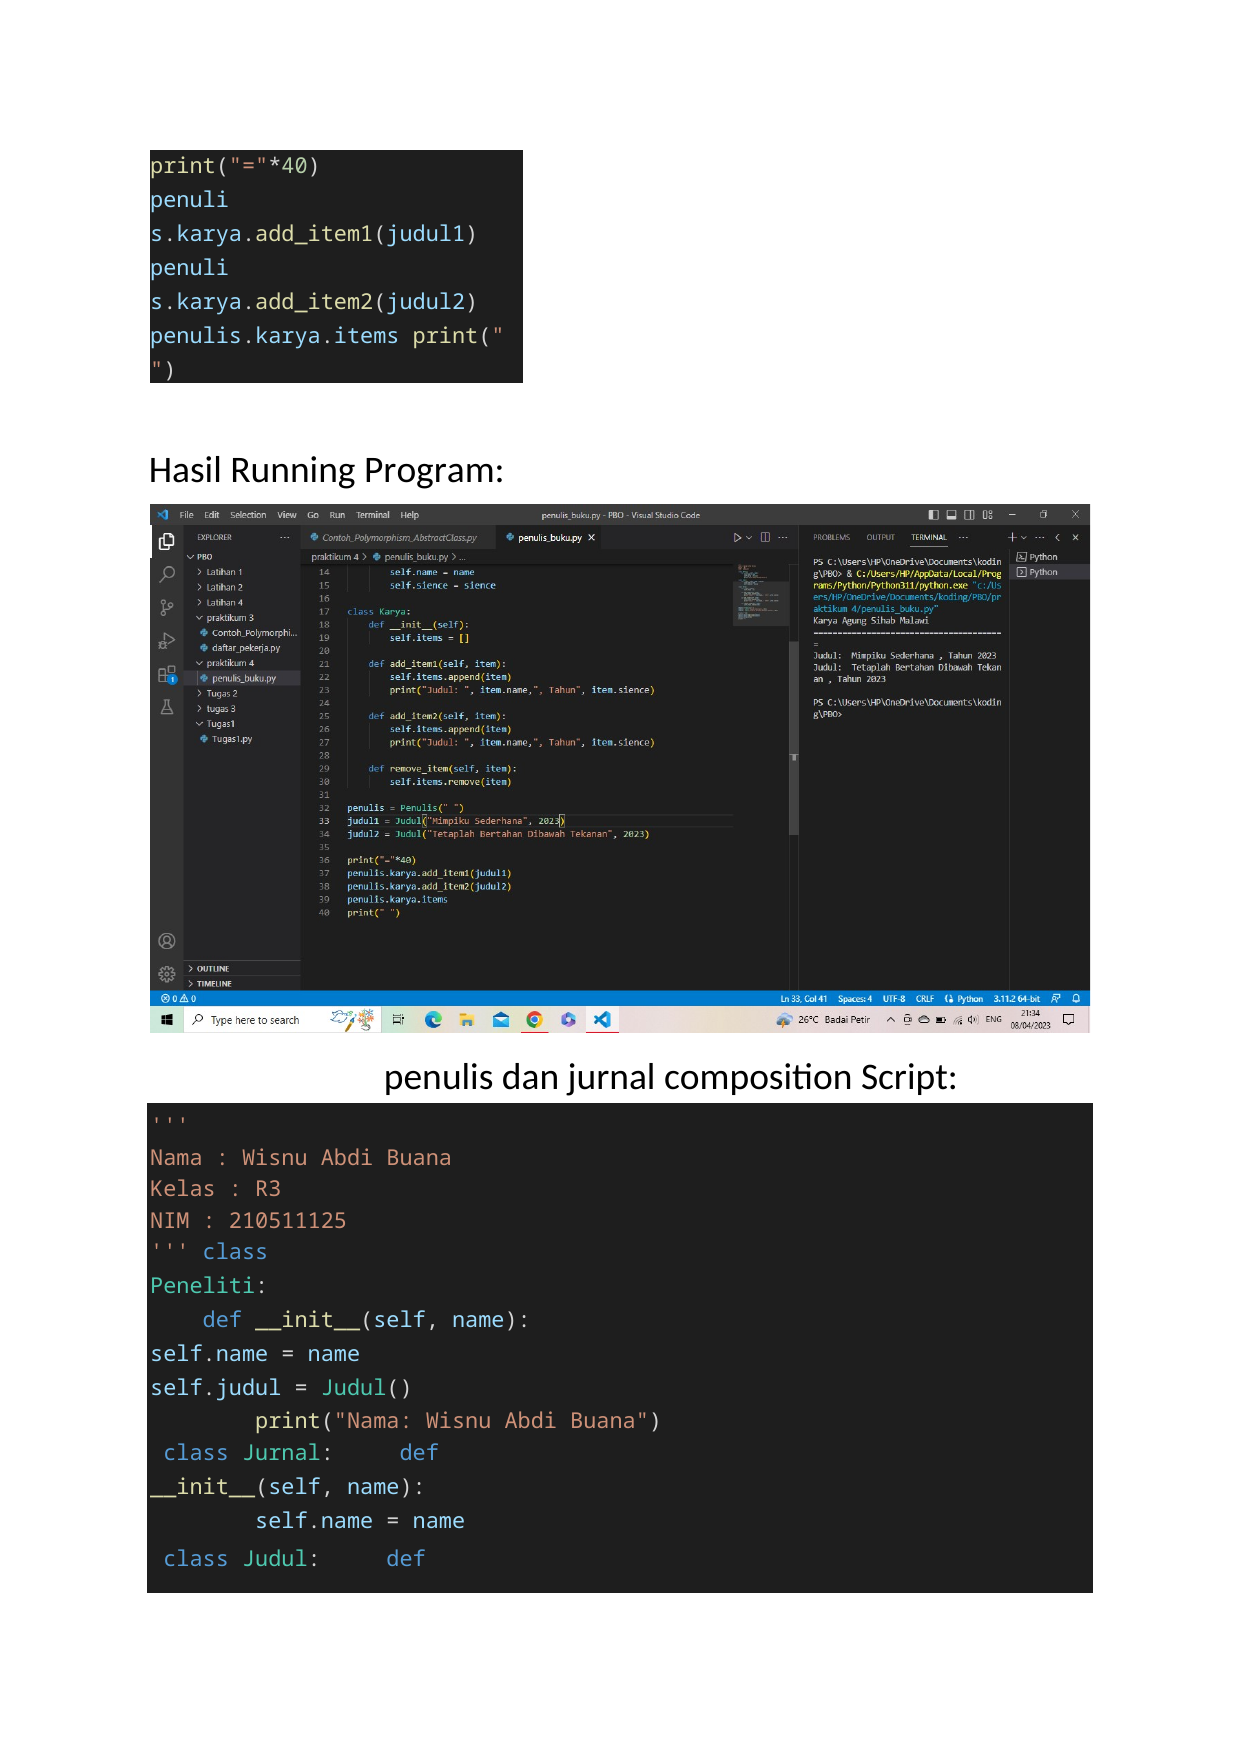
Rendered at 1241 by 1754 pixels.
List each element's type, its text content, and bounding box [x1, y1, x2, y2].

text penulis dan jurnal composition Script: [148, 1053, 960, 1099]
text Hasil Running Program: [148, 446, 960, 492]
text print("="*40) penulis.karya.add_item1(judul1) penulis.karya.add_item2(judul2) penulis.karya.items print(" ") [150, 150, 523, 383]
table_header ''' Nama : Wisnu Abdi Buana Kelas : R3 NIM : 210511125 ''' class Peneliti: def __init__(self, name): self.name = name self.judul = Judul() print("Nama: Wisnu Abdi Buana") class Jurnal: def __init__(self, name): self.name = name [147, 1103, 1093, 1535]
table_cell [147, 1535, 1093, 1593]
picture [150, 504, 1091, 1033]
